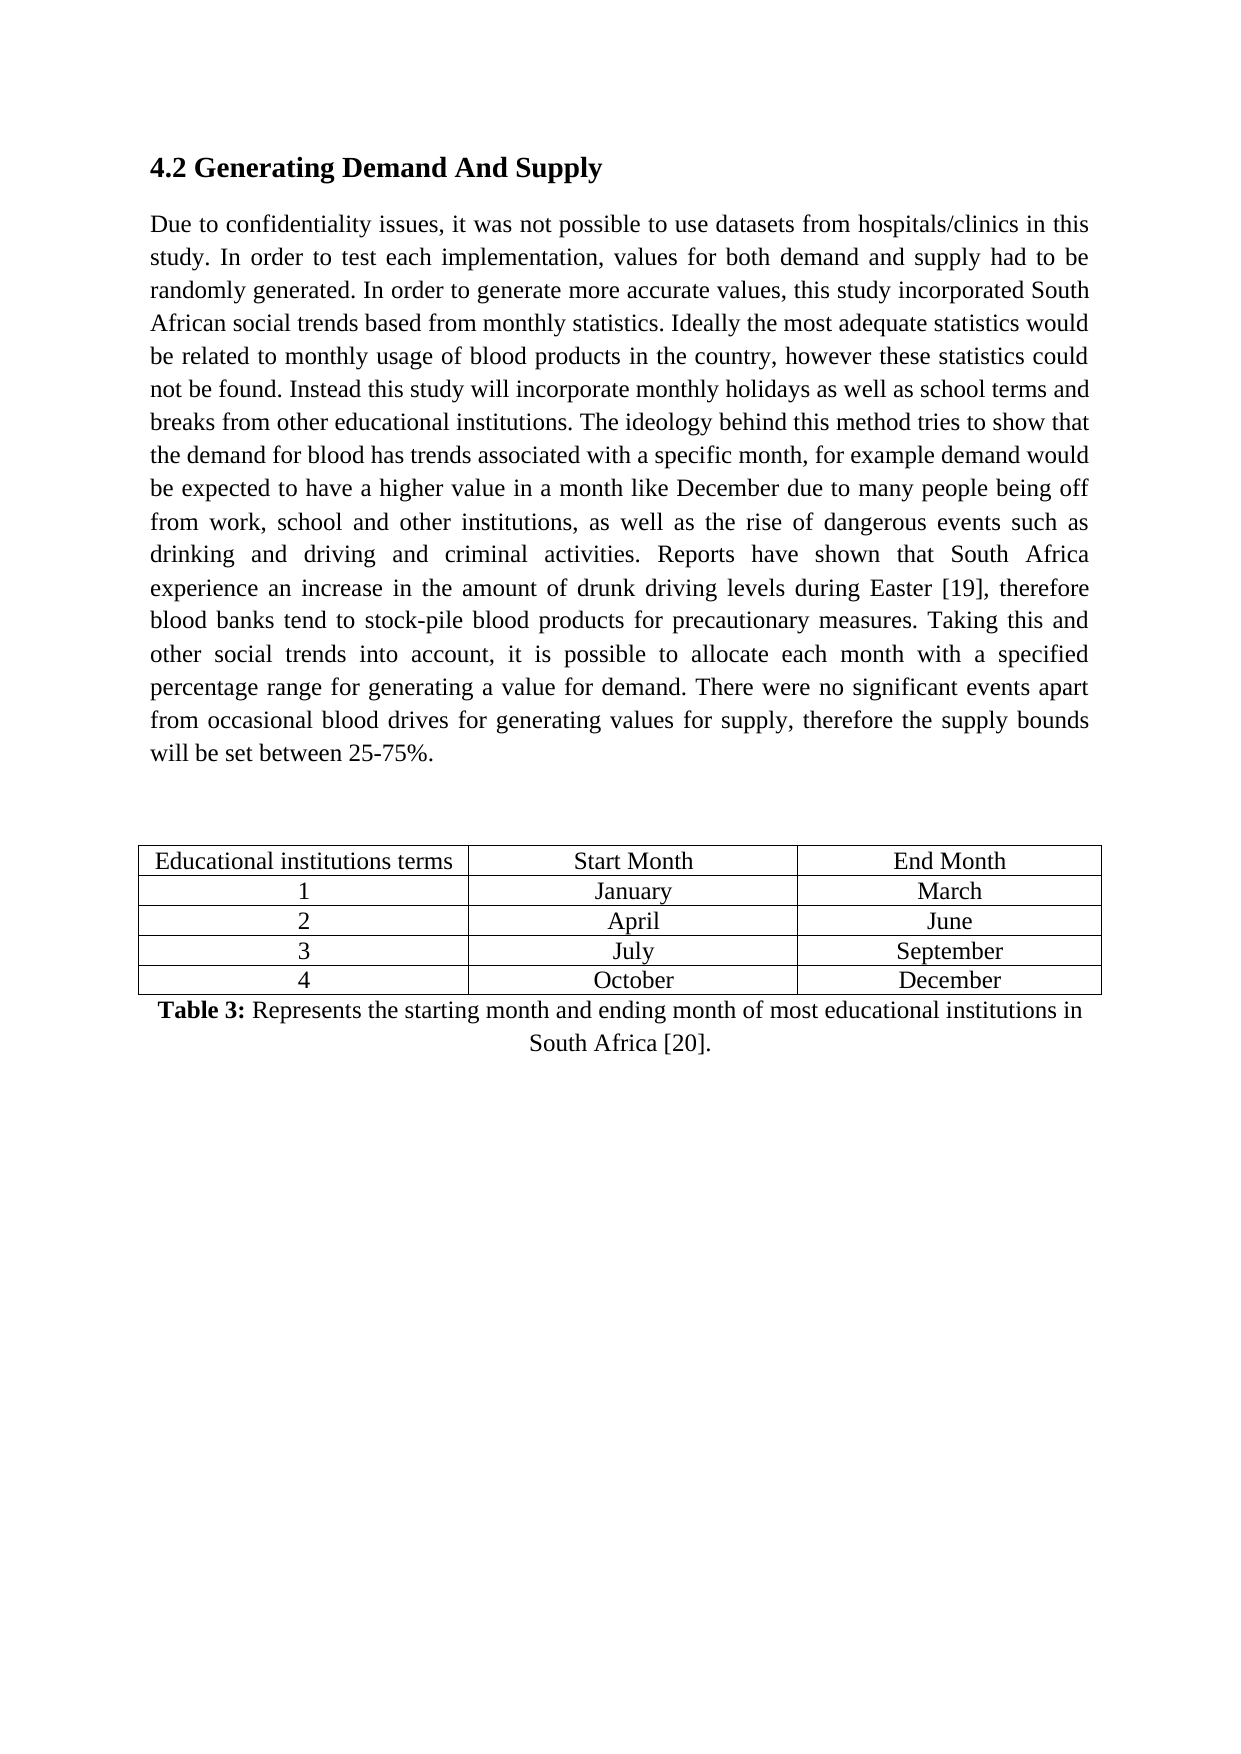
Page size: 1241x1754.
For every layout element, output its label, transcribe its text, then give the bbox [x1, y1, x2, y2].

table_cell September [798, 936, 1101, 964]
table_cell July [469, 936, 797, 964]
table_cell 4 [139, 966, 468, 994]
table_cell June [798, 906, 1101, 935]
table_cell 1 [139, 876, 468, 905]
table_cell January [469, 876, 797, 905]
text 4.2 Generating Demand And Supply [150, 150, 1090, 183]
table_cell October [469, 966, 797, 994]
table_header Educational institutions terms [139, 846, 468, 875]
table_cell 3 [139, 936, 468, 964]
text Table 3: Represents the starting month and ending month of most educational institutions in South Africa [20]. [150, 995, 1090, 1057]
table_cell March [798, 876, 1101, 905]
table_cell December [798, 966, 1101, 994]
table_cell 2 [139, 906, 468, 935]
text Due to confidentiality issues, it was not possible to use datasets from hospitals/clinics in this study. In order to test each implementation, values for both demand and supply had to be randomly generated. In order to generate more accurate values, this study incorporated South African social trends based from monthly statistics. Ideally the most adequate statistics would be related to monthly usage of blood products in the country, however these statistics could not be found. Instead this study will incorporate monthly holidays as well as school terms and breaks from other educational institutions. The ideology behind this method tries to show that the demand for blood has trends associated with a specific month, for example demand would be expected to have a higher value in a month like December due to many people being off from work, school and other institutions, as well as the rise of dangerous events such as drinking and driving and criminal activities. Reports have shown that South Africa experience an increase in the amount of drunk driving levels during Easter [19], therefore blood banks tend to stock-pile blood products for precautionary measures. Taking this and other social trends into account, it is possible to allocate each month with a specified percentage range for generating a value for demand. There were no significant events apart from occasional blood drives for generating values for supply, therefore the supply bounds will be set between 25-75%. [150, 209, 1090, 766]
table_header End Month [798, 846, 1101, 875]
table_header Start Month [469, 846, 797, 875]
table_cell April [469, 906, 797, 935]
